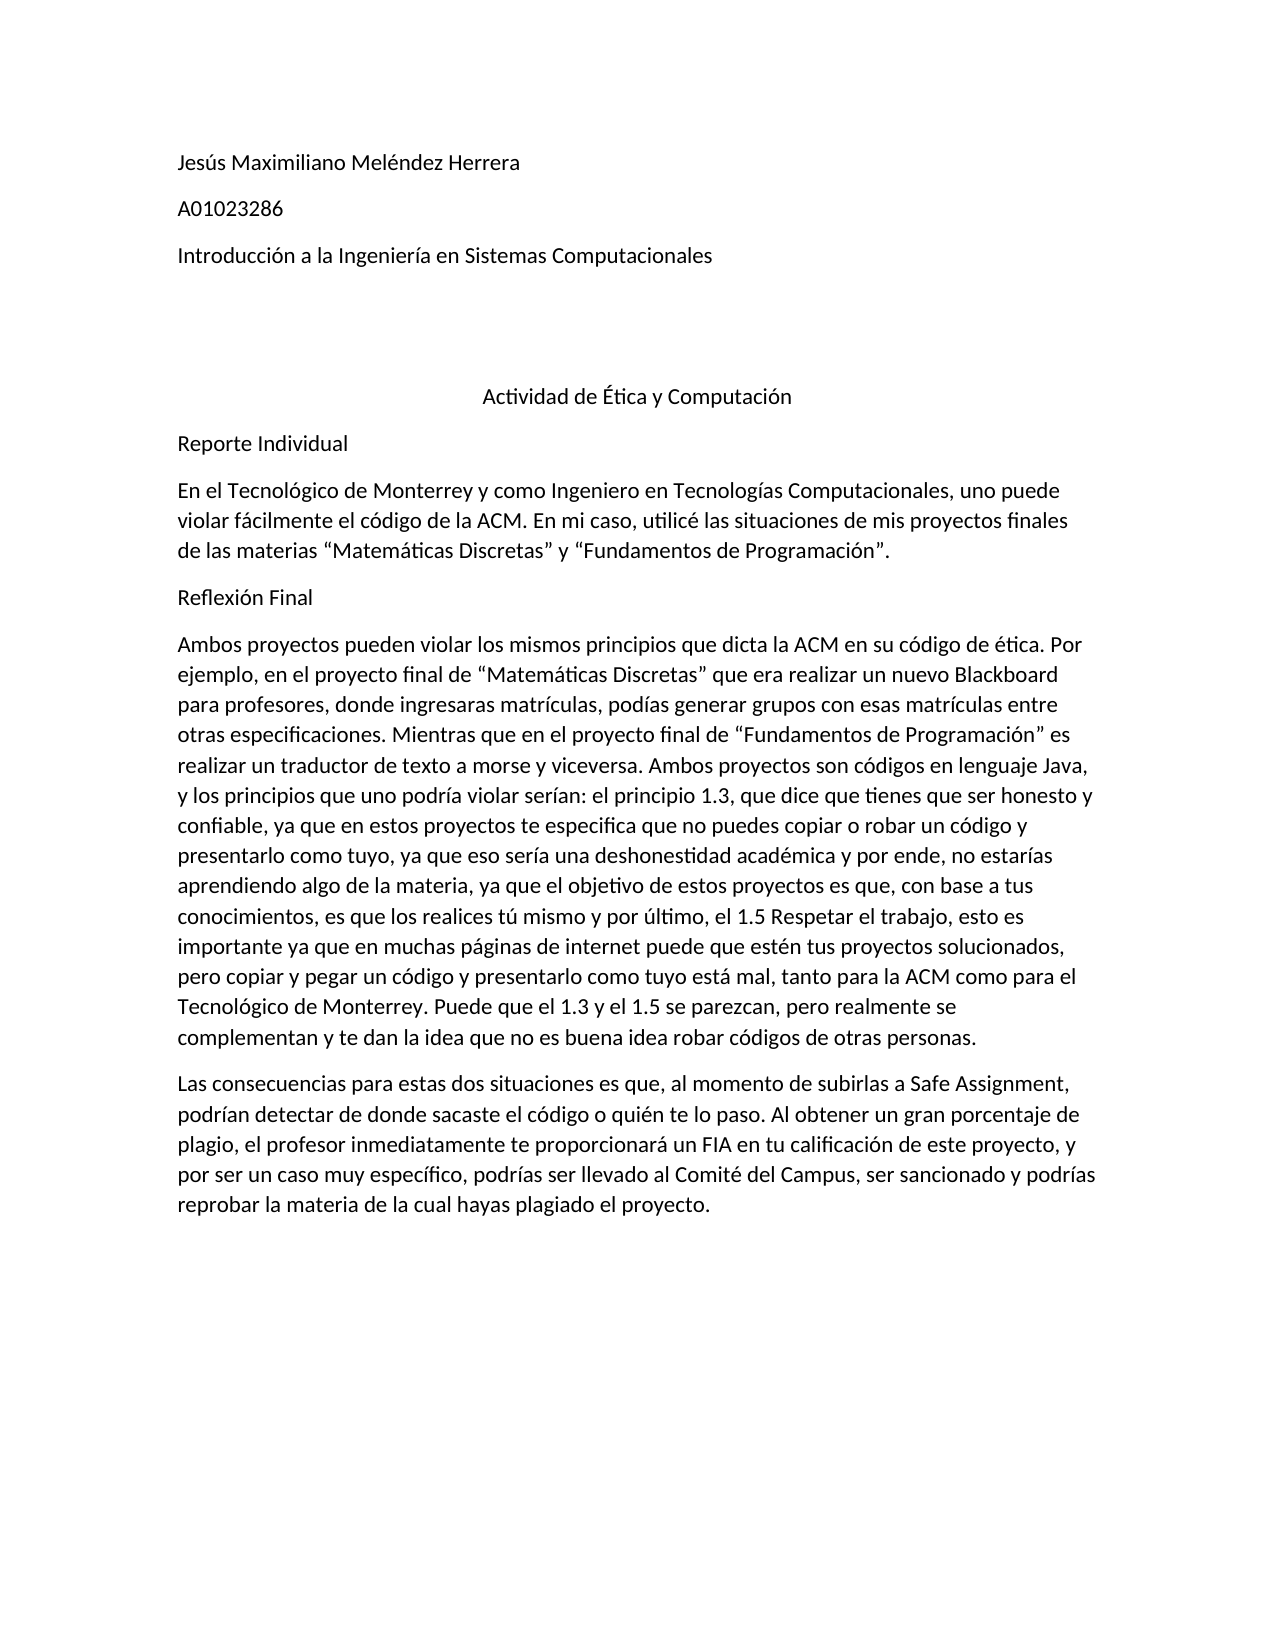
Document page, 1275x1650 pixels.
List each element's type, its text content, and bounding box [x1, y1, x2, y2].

text A01023286 [177, 194, 1098, 222]
text Reporte Individual [177, 429, 1098, 457]
text Ambos proyectos pueden violar los mismos principios que dicta la ACM en su código de ética. Por ejemplo, en el proyecto final de “Matemáticas Discretas” que era realizar un nuevo Blackboard para profesores, donde ingresaras matrículas, podías generar grupos con esas matrículas entre otras especificaciones. Mientras que en el proyecto final de “Fundamentos de Programación” es realizar un traductor de texto a morse y viceversa. Ambos proyectos son códigos en lenguaje Java, y los principios que uno podría violar serían: el principio 1.3, que dice que tienes que ser honesto y confiable, ya que en estos proyectos te especifica que no puedes copiar o robar un código y presentarlo como tuyo, ya que eso sería una deshonestidad académica y por ende, no estarías aprendiendo algo de la materia, ya que el objetivo de estos proyectos es que, con base a tus conocimientos, es que los realices tú mismo y por último, el 1.5 Respetar el trabajo, esto es importante ya que en muchas páginas de internet puede que estén tus proyectos solucionados, pero copiar y pegar un código y presentarlo como tuyo está mal, tanto para la ACM como para el Tecnológico de Monterrey. Puede que el 1.3 y el 1.5 se parezcan, pero realmente se complementan y te dan la idea que no es buena idea robar códigos de otras personas. [177, 630, 1098, 1051]
text Jesús Maximiliano Meléndez Herrera [177, 148, 1098, 176]
text Reflexión Final [177, 583, 1098, 611]
text Actividad de Ética y Computación [177, 382, 1098, 410]
text Las consecuencias para estas dos situaciones es que, al momento de subirlas a Safe Assignment, podrían detectar de donde sacaste el código o quién te lo paso. Al obtener un gran porcentaje de plagio, el profesor inmediatamente te proporcionará un FIA en tu calificación de este proyecto, y por ser un caso muy específico, podrías ser llevado al Comité del Campus, ser sancionado y podrías reprobar la materia de la cual hayas plagiado el proyecto. [177, 1069, 1098, 1218]
text En el Tecnológico de Monterrey y como Ingeniero en Tecnologías Computacionales, uno puede violar fácilmente el código de la ACM. En mi caso, utilicé las situaciones de mis proyectos finales de las materias “Matemáticas Discretas” y “Fundamentos de Programación”. [177, 476, 1098, 564]
text Introducción a la Ingeniería en Sistemas Computacionales [177, 241, 1098, 269]
